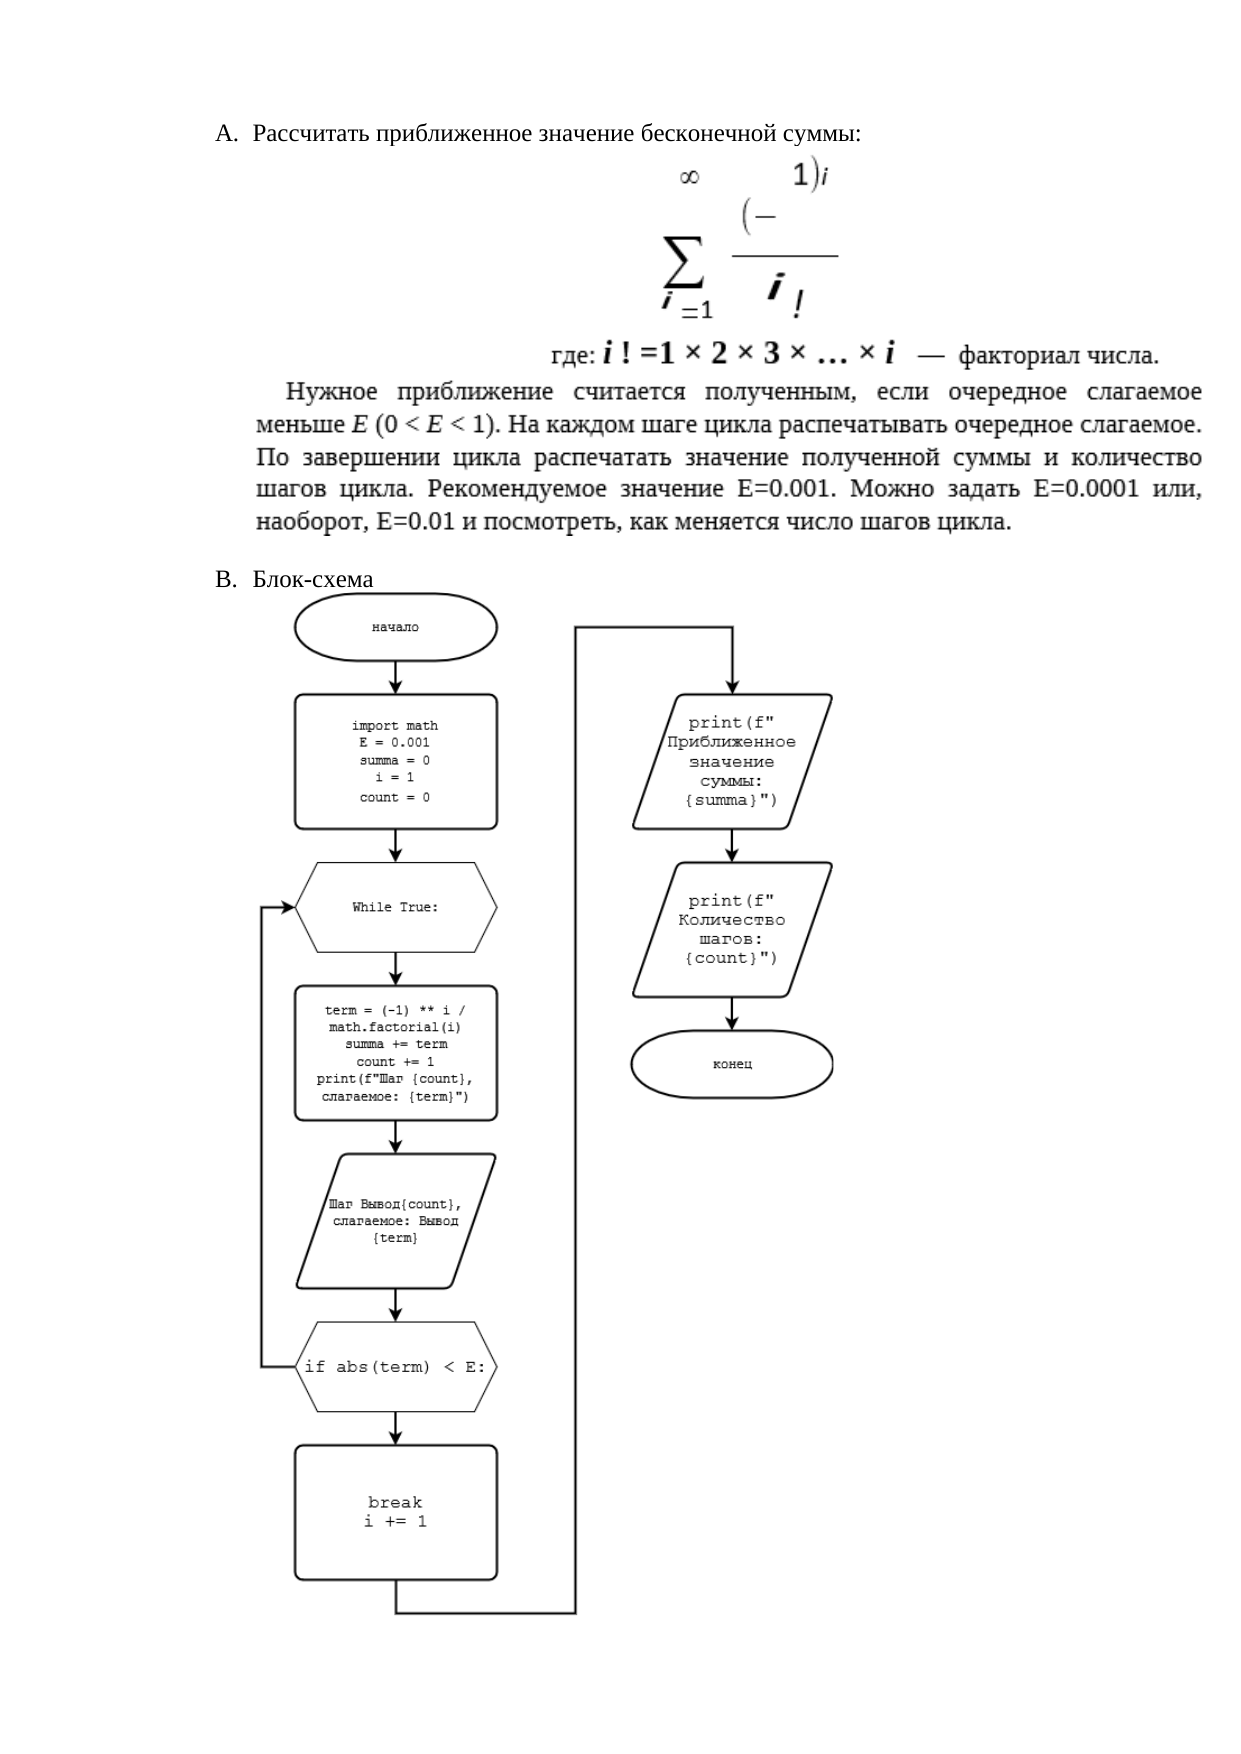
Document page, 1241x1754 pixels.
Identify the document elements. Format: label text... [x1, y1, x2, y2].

picture [252, 146, 1222, 536]
list Блок-схема [215, 564, 1152, 593]
list Рассчитать приближенное значение бесконечной суммы: [215, 118, 1152, 147]
picture [252, 592, 834, 1623]
